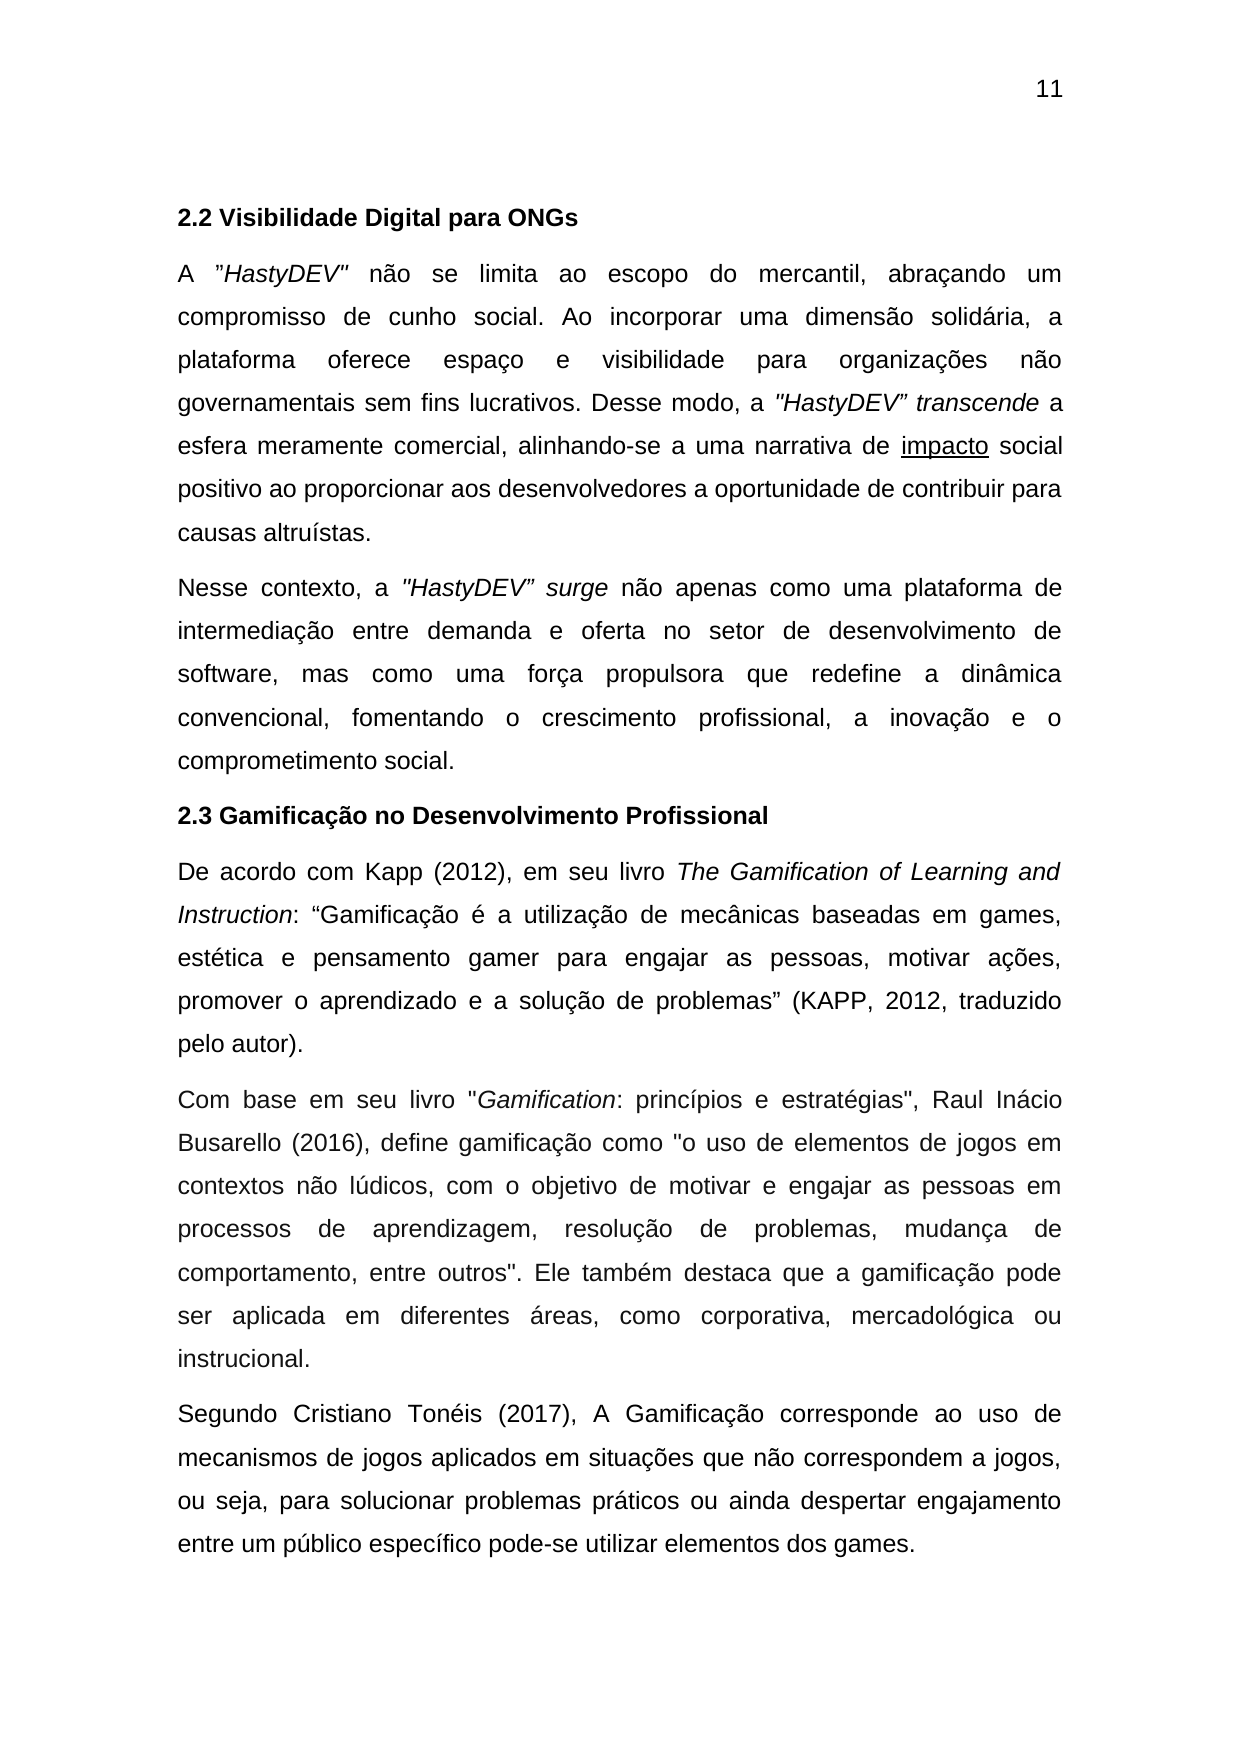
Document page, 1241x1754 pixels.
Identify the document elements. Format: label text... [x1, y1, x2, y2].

text Segundo Cristiano Tonéis (2017), A Gamificação corresponde ao uso de mecanismos de jogos aplicados em situações que não correspondem a jogos, ou seja, para solucionar problemas práticos ou ainda despertar engajamento entre um público específico pode-se utilizar elementos dos games. [177, 1399, 1063, 1558]
subtitle 2.3 Gamificação no Desenvolvimento Profissional [177, 801, 1063, 830]
text De acordo com Kapp (2012), em seu livro The Gamification of Learning and Instruction: “Gamificação é a utilização de mecânicas baseadas em games, estética e pensamento gamer para engajar as pessoas, motivar ações, promover o aprendizado e a solução de problemas” (KAPP, 2012, traduzido pelo autor). [177, 857, 1063, 1058]
text A ”HastyDEV" não se limita ao escopo do mercantil, abraçando um compromisso de cunho social. Ao incorporar uma dimensão solidária, a plataforma oferece espaço e visibilidade para organizações não governamentais sem fins lucrativos. Desse modo, a "HastyDEV” transcende a esfera meramente comercial, alinhando-se a uma narrativa de impacto social positivo ao proporcionar aos desenvolvedores a oportunidade de contribuir para causas altruístas. [177, 259, 1063, 546]
text Nesse contexto, a "HastyDEV” surge não apenas como uma plataforma de intermediação entre demanda e oferta no setor de desenvolvimento de software, mas como uma força propulsora que redefine a dinâmica convencional, fomentando o crescimento profissional, a inovação e o comprometimento social. [177, 573, 1063, 774]
subtitle 2.2 Visibilidade Digital para ONGs [177, 203, 1063, 232]
text Com base em seu livro "Gamification: princípios e estratégias", Raul Inácio Busarello (2016), define gamificação como "o uso de elementos de jogos em contextos não lúdicos, com o objetivo de motivar e engajar as pessoas em processos de aprendizagem, resolução de problemas, mudança de comportamento, entre outros". Ele também destaca que a gamificação pode ser aplicada em diferentes áreas, como corporativa, mercadológica ou instrucional. [177, 1085, 1063, 1373]
